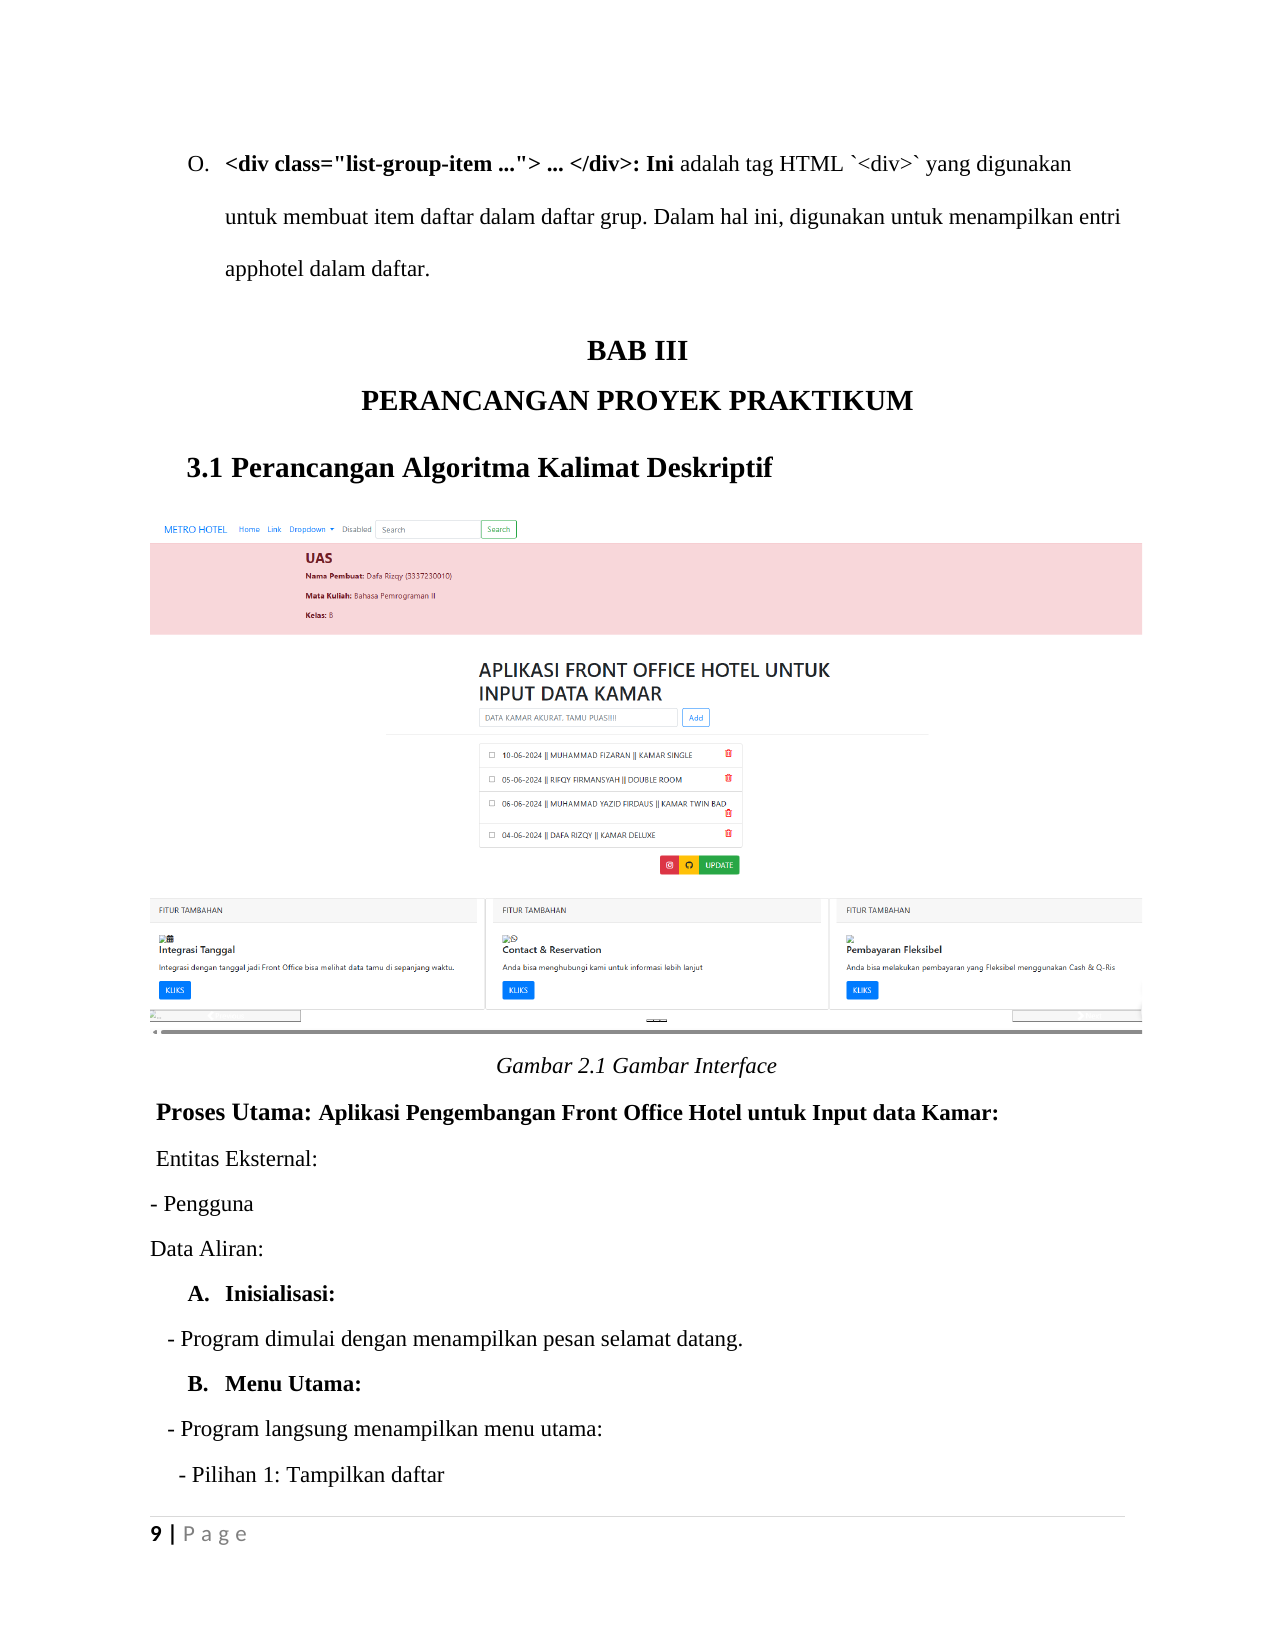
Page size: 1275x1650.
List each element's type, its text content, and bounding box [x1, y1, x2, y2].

text Proses Utama: Aplikasi Pengembangan Front Office Hotel untuk Input data Kamar: [150, 1097, 1125, 1126]
text Entitas Eksternal: [150, 1145, 1125, 1171]
subtitle BAB III [150, 333, 1125, 367]
list Inisialisasi: [187, 1280, 1125, 1307]
text - Pilihan 1: Tampilkan daftar [150, 1461, 1125, 1487]
list Menu Utama: [187, 1370, 1125, 1397]
text - Pengguna [150, 1190, 1125, 1216]
picture [150, 517, 1143, 1034]
list <div class="list-group-item ..."> ... </div>: Ini adalah tag HTML `<div>` yang digunakan untuk membuat item daftar dalam daftar grup. Dalam hal ini, digunakan untuk menampilkan entri apphotel dalam daftar. [187, 150, 1125, 282]
text - Program dimulai dengan menampilkan pesan selamat datang. [150, 1325, 1125, 1352]
text PERANCANGAN PROYEK PRAKTIKUM [150, 383, 1125, 417]
subtitle Perancangan Algoritma Kalimat Deskriptif [186, 450, 1125, 484]
text - Program langsung menampilkan menu utama: [150, 1416, 1125, 1442]
text Gambar 2.1 Gambar Interface [150, 1052, 1125, 1078]
text Data Aliran: [150, 1235, 1125, 1261]
